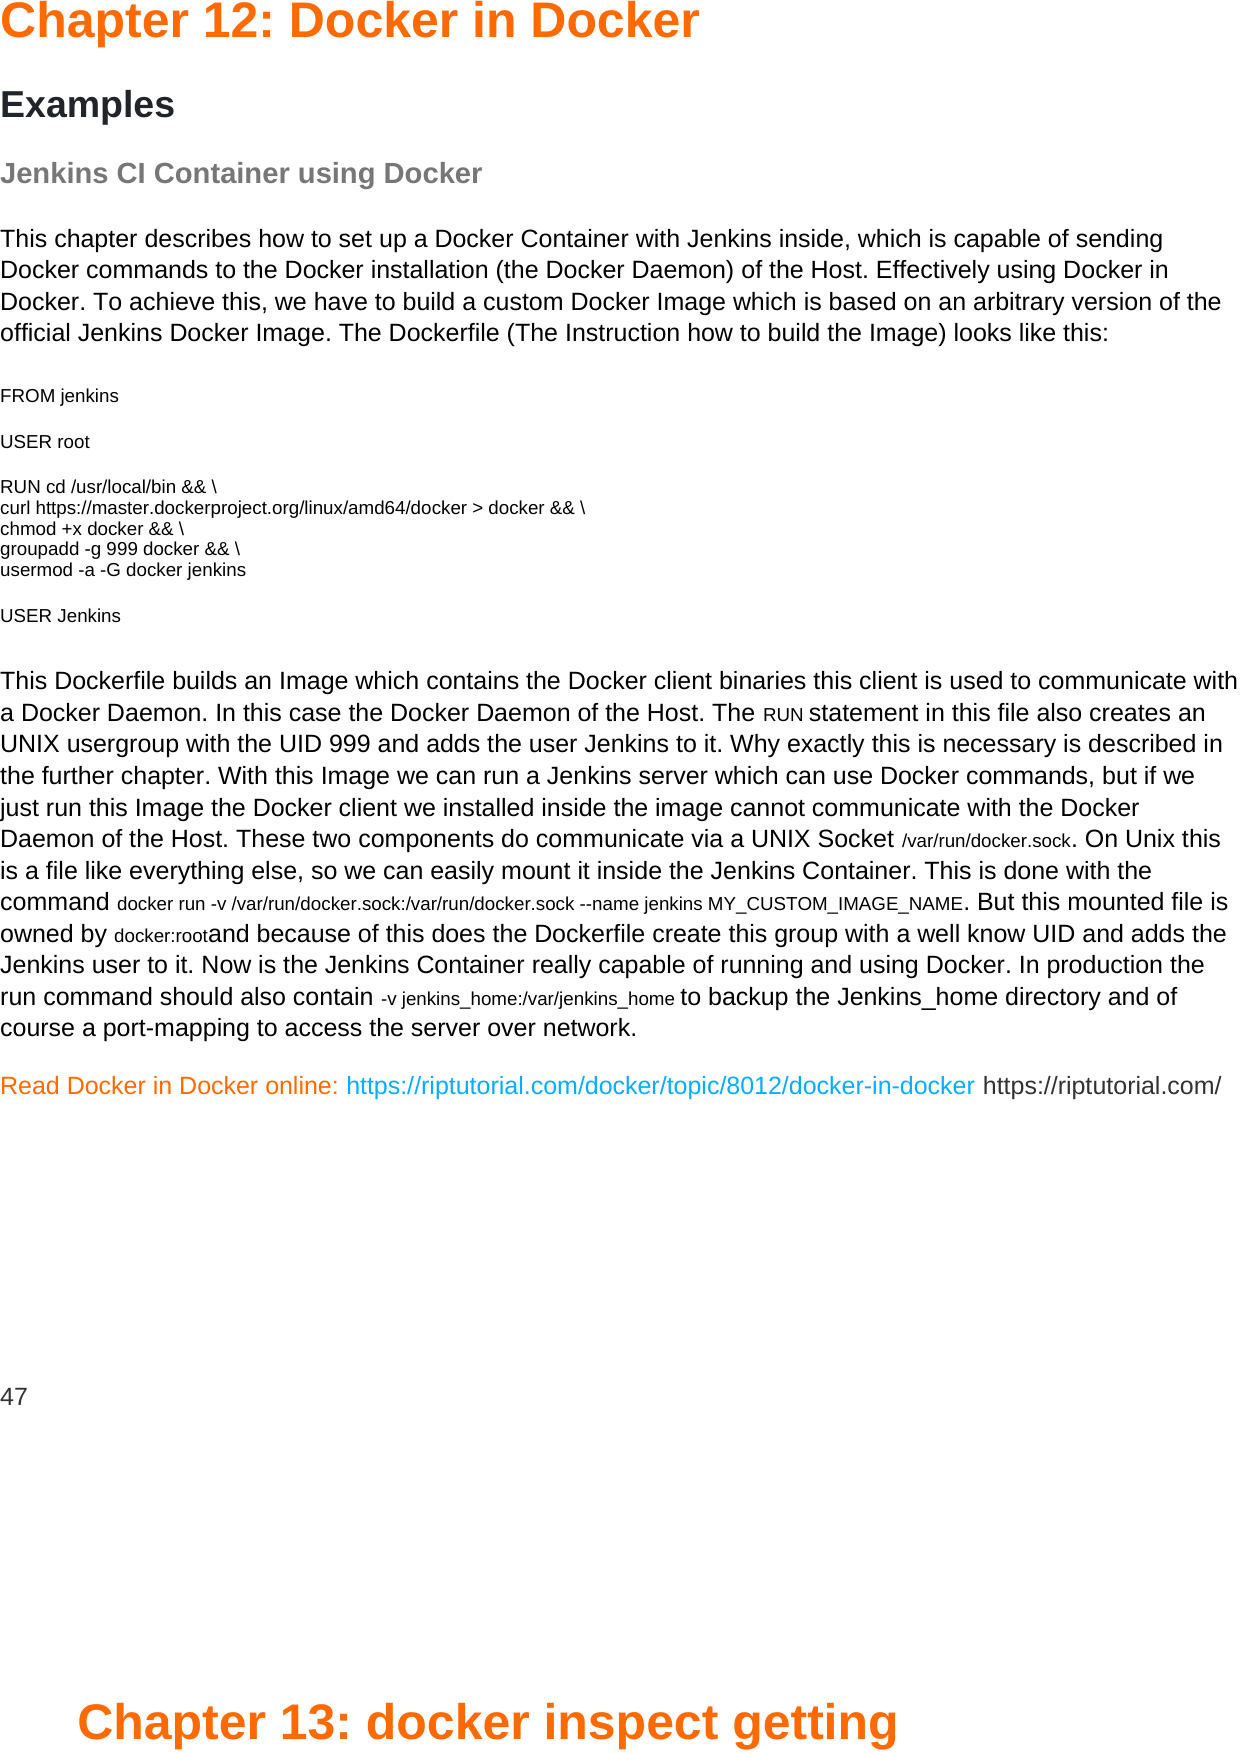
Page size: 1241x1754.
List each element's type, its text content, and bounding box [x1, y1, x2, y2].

text USER root [0, 434, 1240, 452]
text USER Jenkins [0, 608, 1240, 626]
text groupadd -g 999 docker && \ [0, 542, 1240, 559]
text curl https://master.dockerproject.org/linux/amd64/docker > docker && \ [0, 500, 1240, 518]
text FROM jenkins [0, 388, 1240, 406]
text This chapter describes how to set up a Docker Container with Jenkins inside, which is capable of sending Docker commands to the Docker installation (the Docker Daemon) of the Host. Effectively using Docker in Docker. To achieve this, we have to build a custom Docker Image which is based on an arbitrary version of the official Jenkins Docker Image. The Dockerfile (The Instruction how to build the Image) looks like this: [0, 224, 1240, 347]
text Jenkins CI Container using Docker [0, 162, 1240, 189]
text chmod +x docker && \ [0, 521, 1240, 539]
text usermod -a -G docker jenkins [0, 562, 1240, 580]
text Examples [0, 89, 1240, 124]
text RUN cd /usr/local/bin && \ [0, 480, 1240, 497]
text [75, 1693, 1090, 1750]
text This Dockerfile builds an Image which contains the Docker client binaries this client is used to communicate with a Docker Daemon. In this case the Docker Daemon of the Host. The RUN statement in this file also creates an UNIX usergroup with the UID 999 and adds the user Jenkins to it. Why exactly this is necessary is described in the further chapter. With this Image we can run a Jenkins server which can use Docker commands, but if we just run this Image the Docker client we installed inside the image cannot communicate with the Docker Daemon of the Host. These two components do communicate via a UNIX Socket /var/run/docker.sock. On Unix this is a file like everything else, so we can easily mount it inside the Jenkins Container. This is done with the command docker run -v /var/run/docker.sock:/var/run/docker.sock --name jenkins MY_CUSTOM_IMAGE_NAME. But this mounted file is owned by docker:rootand because of this does the Dockerfile create this group with a well know UID and adds the Jenkins user to it. Now is the Jenkins Container really capable of running and using Docker. In production the run command should also contain -v jenkins_home:/var/jenkins_home to backup the Jenkins_home directory and of course a port-mapping to access the server over network. [0, 666, 1240, 1042]
text Read Docker in Docker online: https://riptutorial.com/docker/topic/8012/docker-in-docker https://riptutorial.com/ 47 [0, 1071, 1240, 1411]
text Chapter 12: Docker in Docker [0, 0, 1240, 47]
